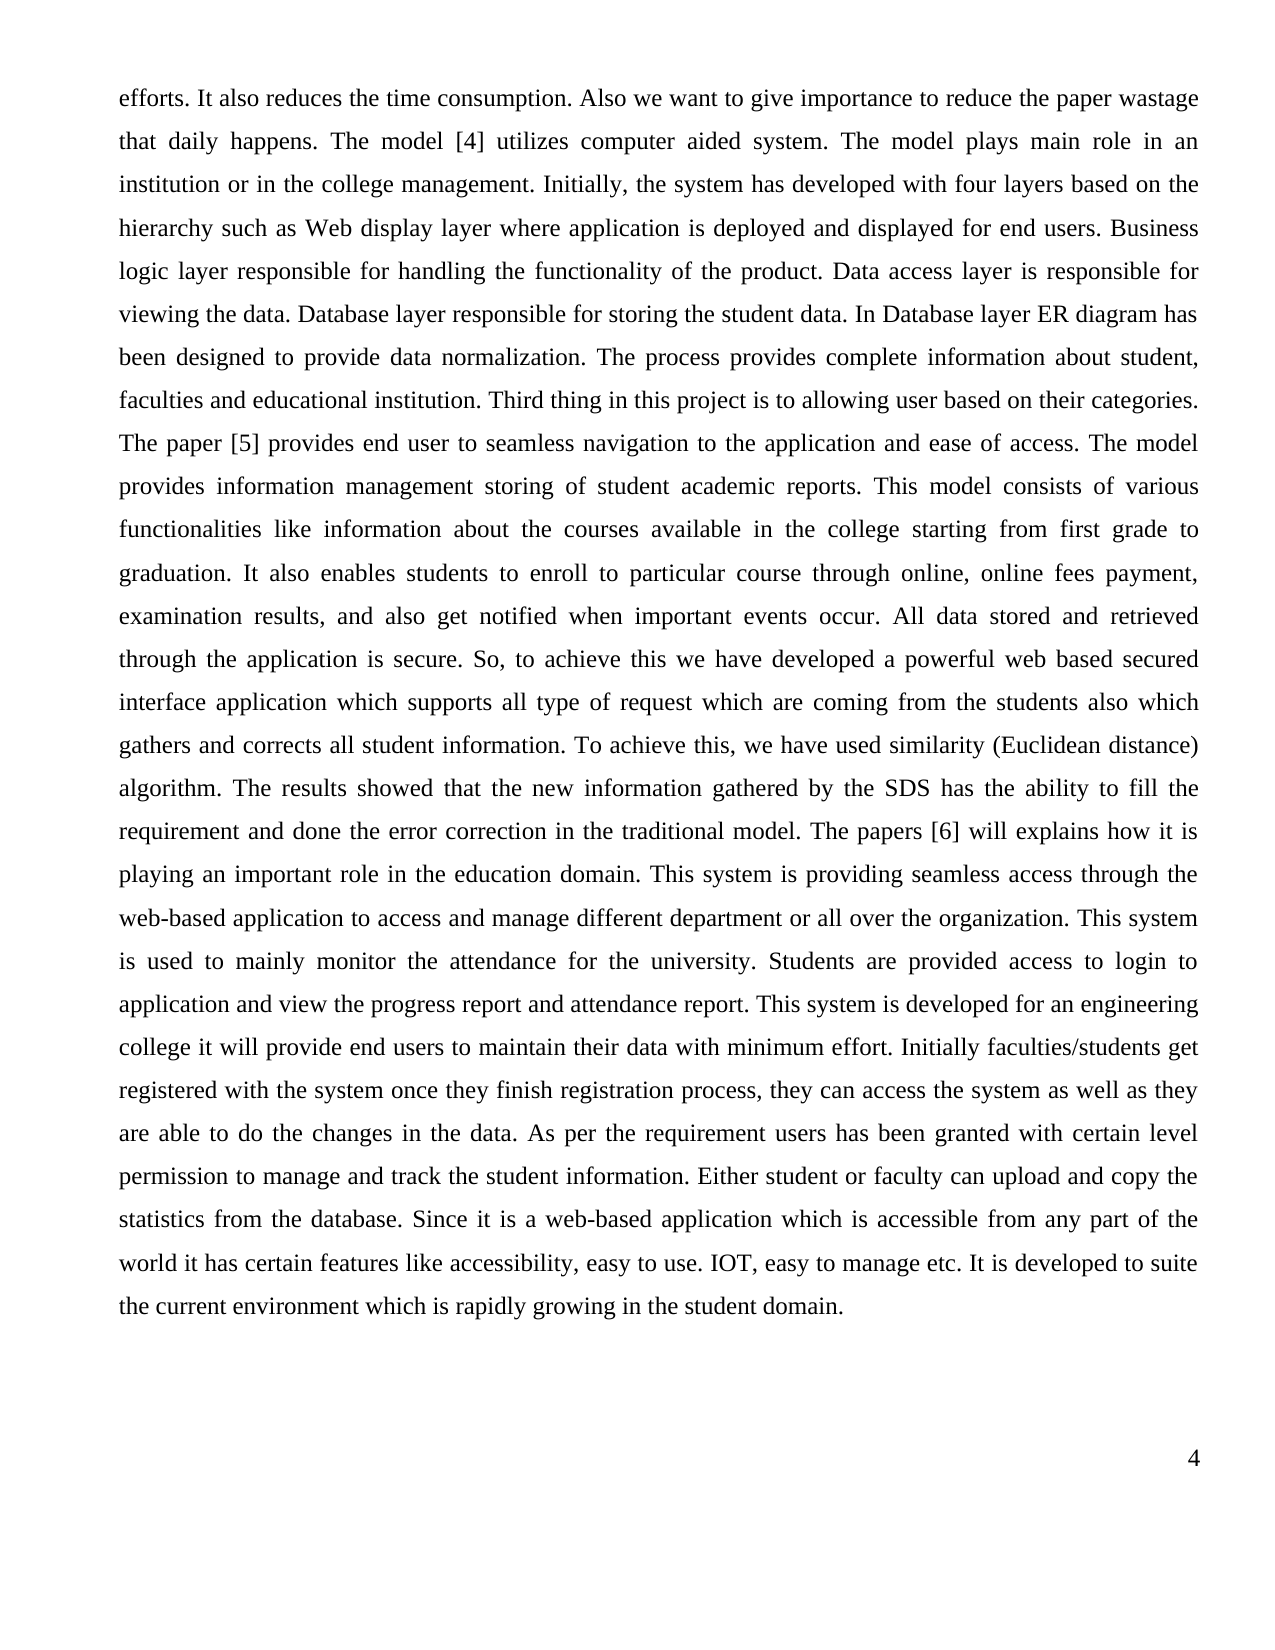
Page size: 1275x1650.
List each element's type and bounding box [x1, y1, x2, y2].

text [119, 83, 1200, 1319]
